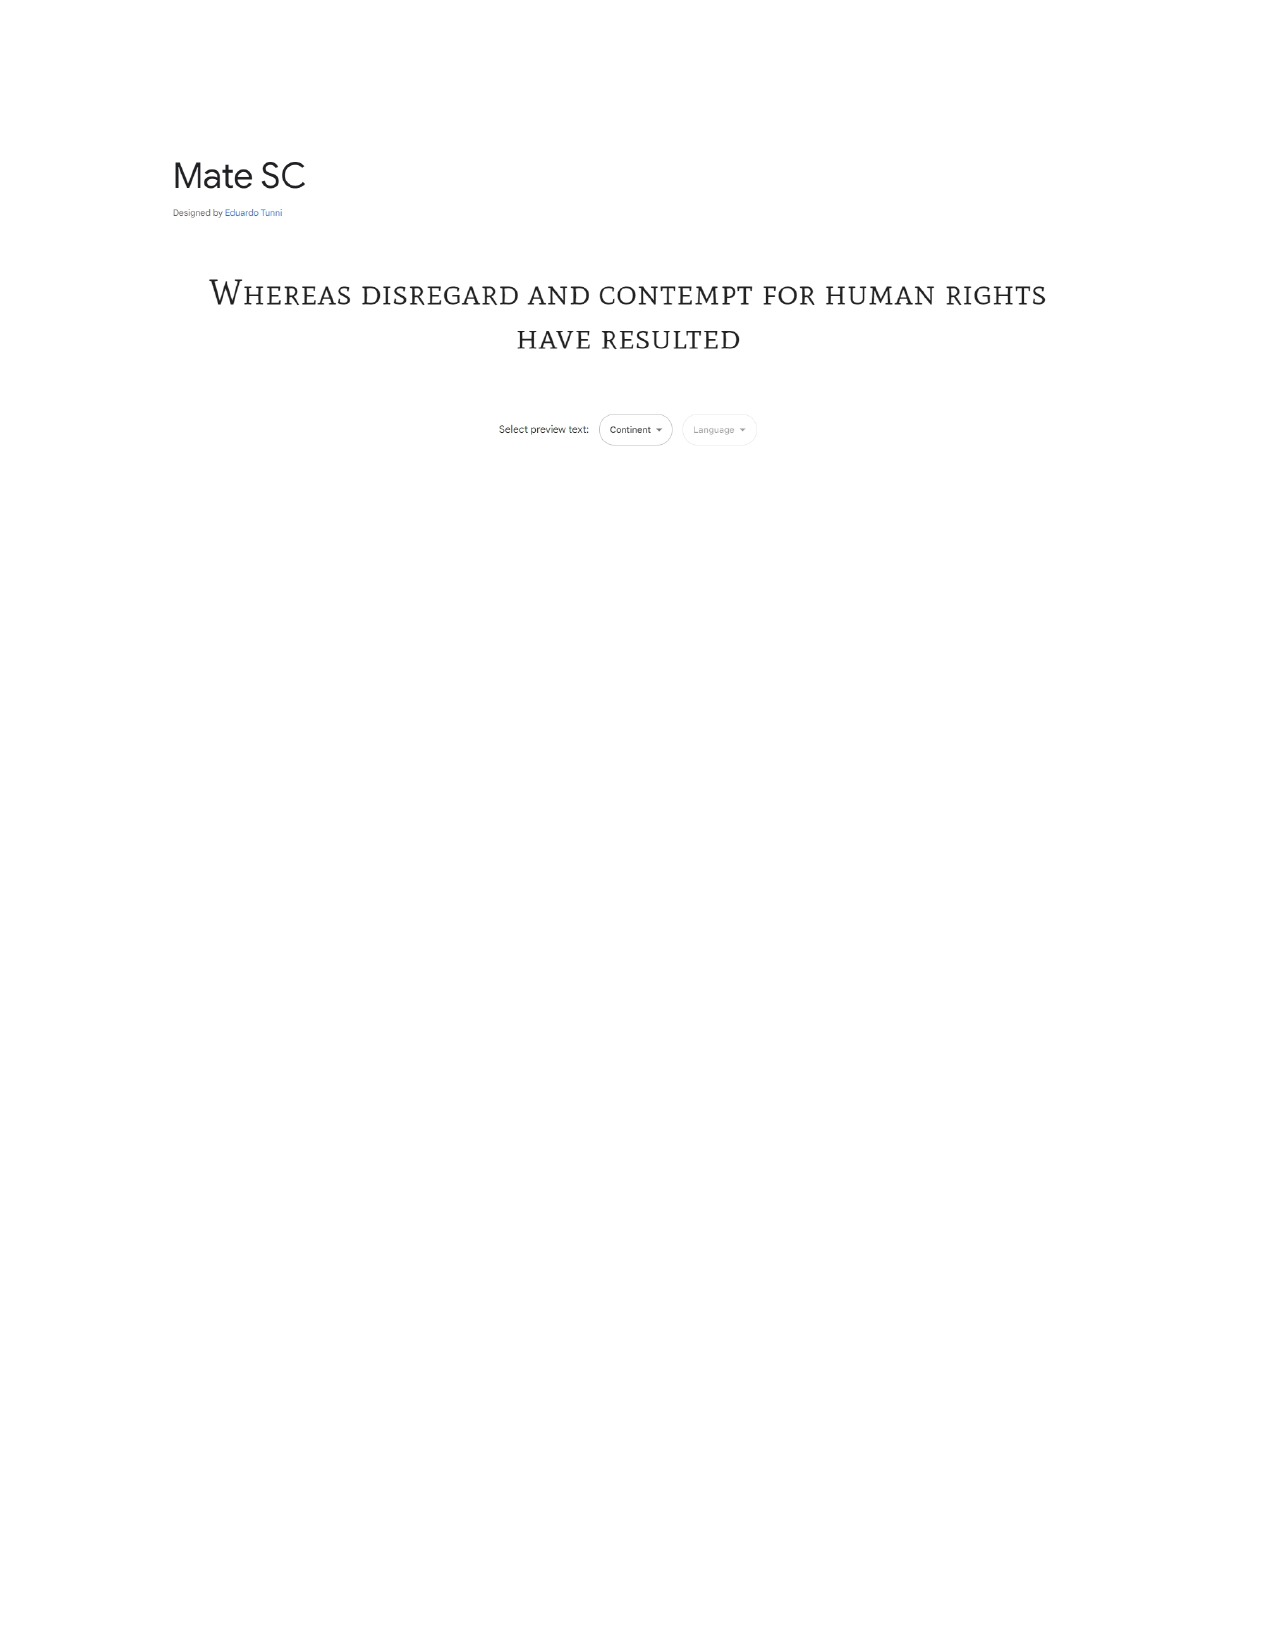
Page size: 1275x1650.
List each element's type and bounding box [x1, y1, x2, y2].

picture [150, 150, 1125, 466]
